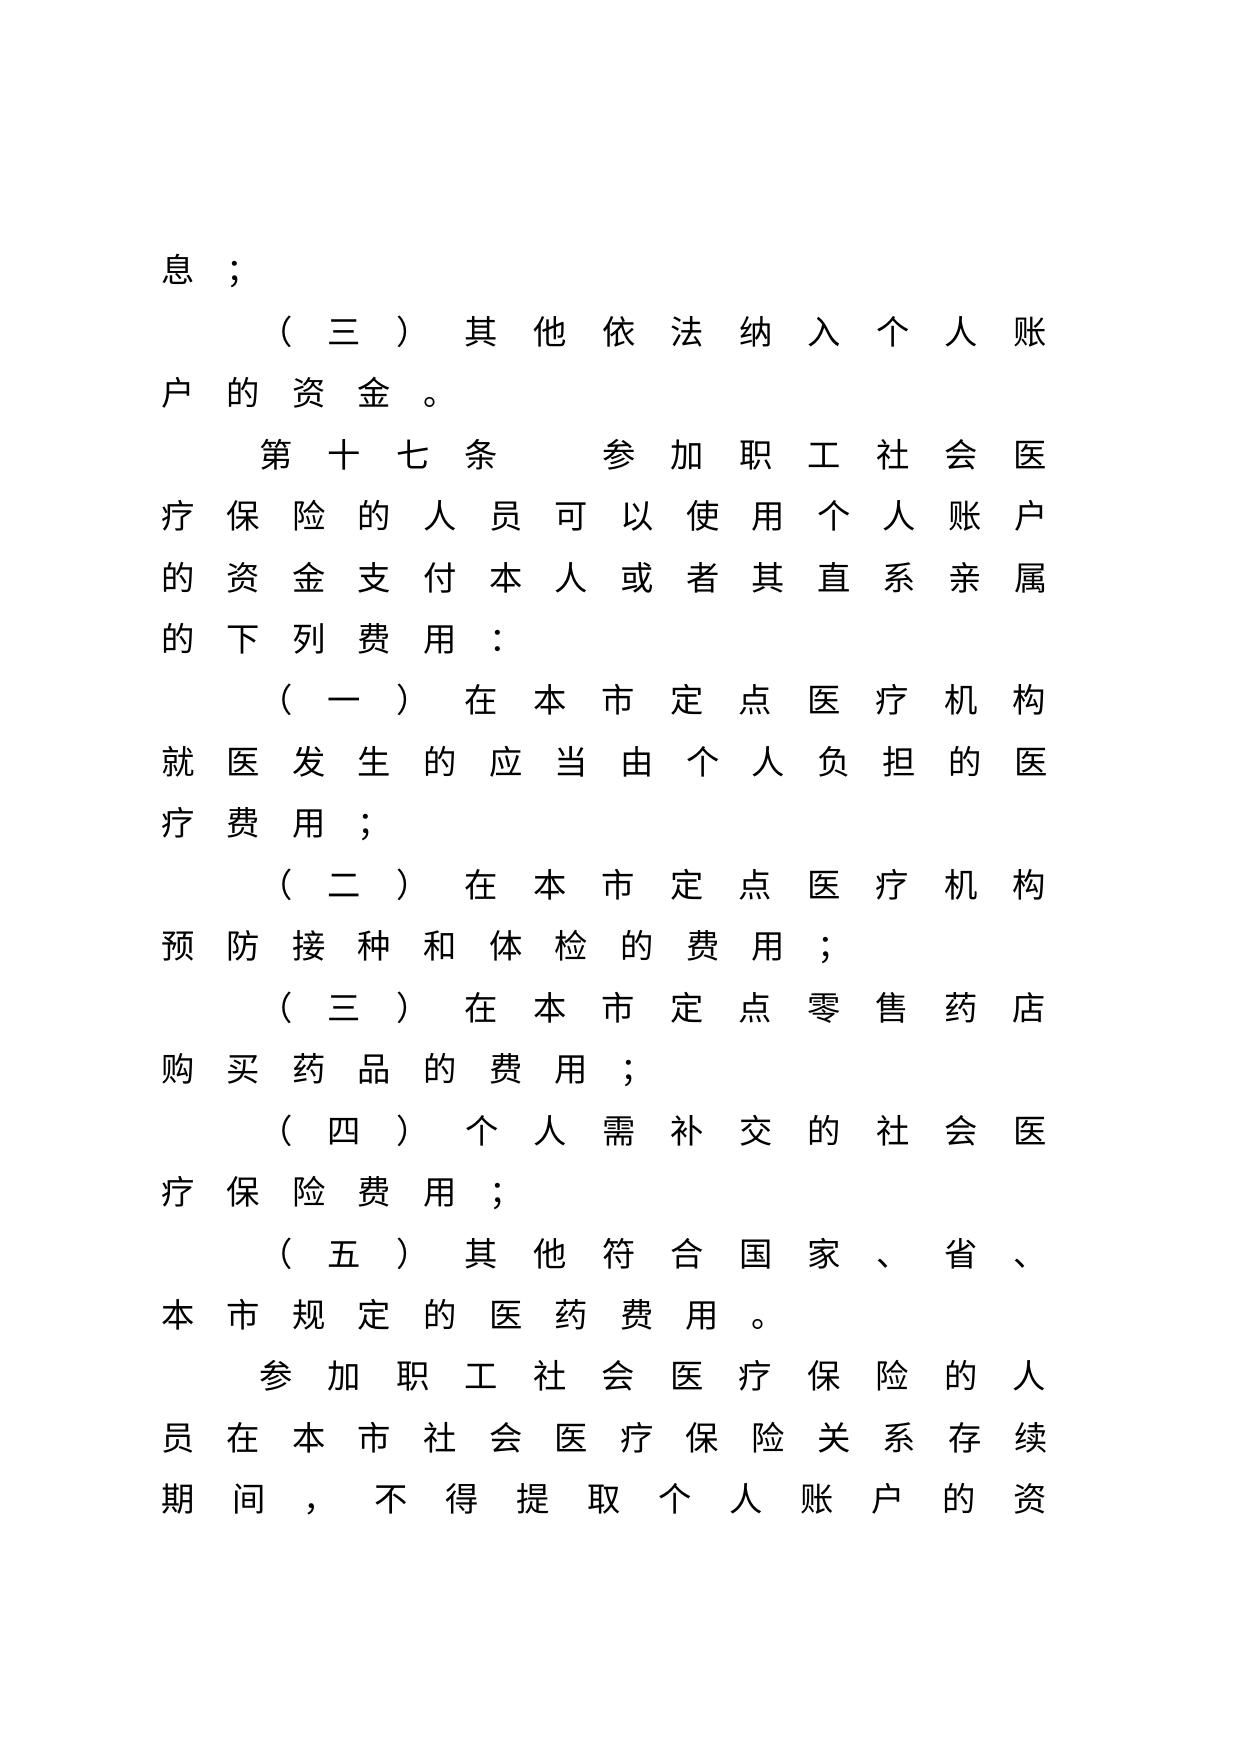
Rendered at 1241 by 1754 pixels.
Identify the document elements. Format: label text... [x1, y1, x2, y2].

text （五）其他符合国家、省、本市规定的医药费用。 [161, 1221, 1079, 1344]
text （三）在本市定点零售药店购买药品的费用； [161, 975, 1079, 1098]
text （一）在本市定点医疗机构就医发生的应当由个人负担的医疗费用； [161, 668, 1079, 852]
text 第十七条 参加职工社会医疗保险的人员可以使用个人账户的资金支付本人或者其直系亲属的下列费用： [161, 422, 1079, 668]
text （三）其他依法纳入个人账户的资金。 [161, 299, 1079, 422]
text （二）个人账户存储额的利息； [161, 237, 1079, 299]
text （二）在本市定点医疗机构预防接种和体检的费用； [161, 852, 1079, 975]
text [161, 1344, 1079, 1528]
text （四）个人需补交的社会医疗保险费用； [161, 1098, 1079, 1221]
